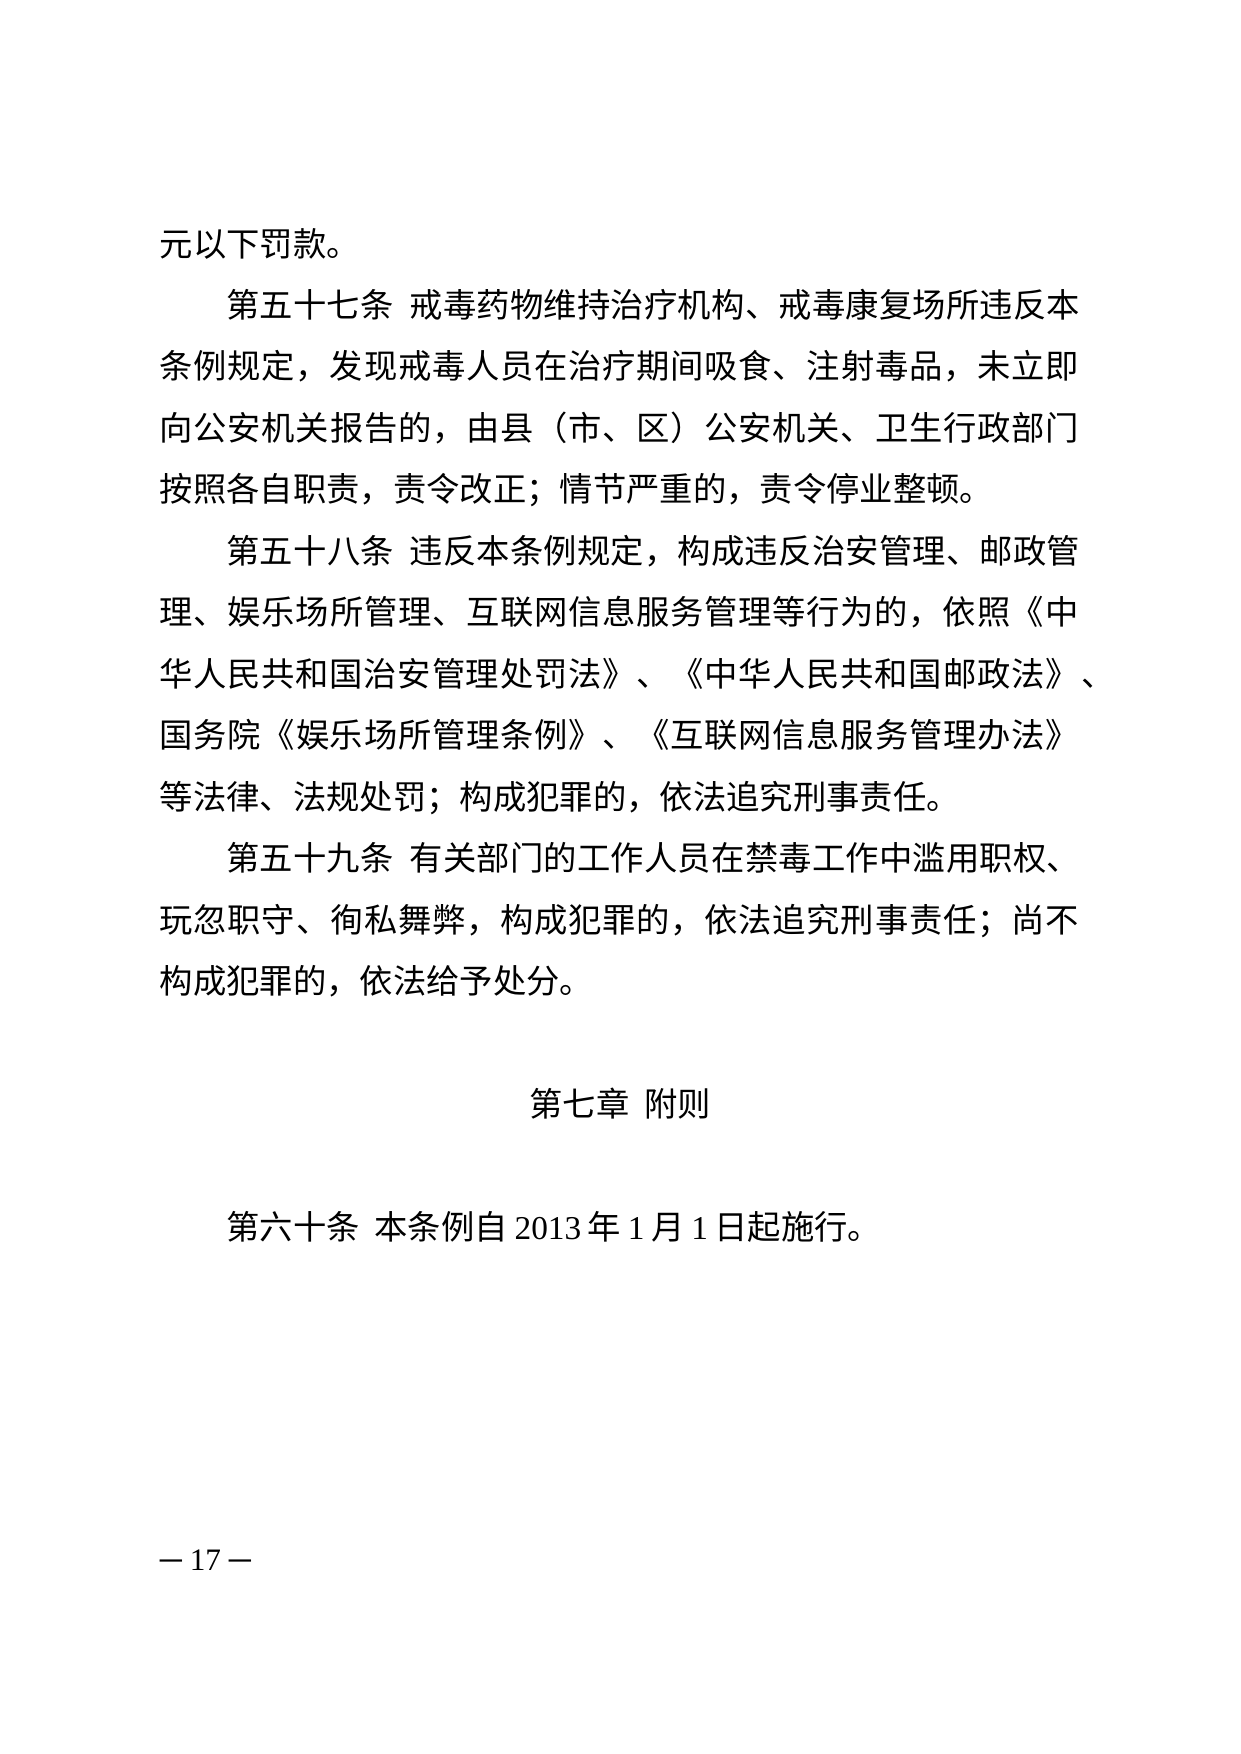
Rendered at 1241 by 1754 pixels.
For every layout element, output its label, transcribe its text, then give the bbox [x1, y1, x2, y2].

text 第五十九条 有关部门的工作人员在禁毒工作中滥用职权、玩忽职守、徇私舞弊，构成犯罪的，依法追究刑事责任；尚不构成犯罪的，依法给予处分。 [159, 821, 1081, 1006]
text 第五十七条 戒毒药物维持治疗机构、戒毒康复场所违反本条例规定，发现戒毒人员在治疗期间吸食、注射毒品，未立即向公安机关报告的，由县（市、区）公安机关、卫生行政部门按照各自职责，责令改正；情节严重的，责令停业整顿。 [159, 268, 1081, 514]
text 第五十八条 违反本条例规定，构成违反治安管理、邮政管理、娱乐场所管理、互联网信息服务管理等行为的，依照《中华人民共和国治安管理处罚法》、《中华人民共和国邮政法》、国务院《娱乐场所管理条例》、《互联网信息服务管理办法》等法律、法规处罚；构成犯罪的，依法追究刑事责任。 [159, 514, 1081, 821]
text 第六十条 本条例自2013年1月1日起施行。 [159, 1190, 1081, 1252]
text 第七章 附则 [159, 1067, 1081, 1129]
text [159, 207, 1081, 268]
